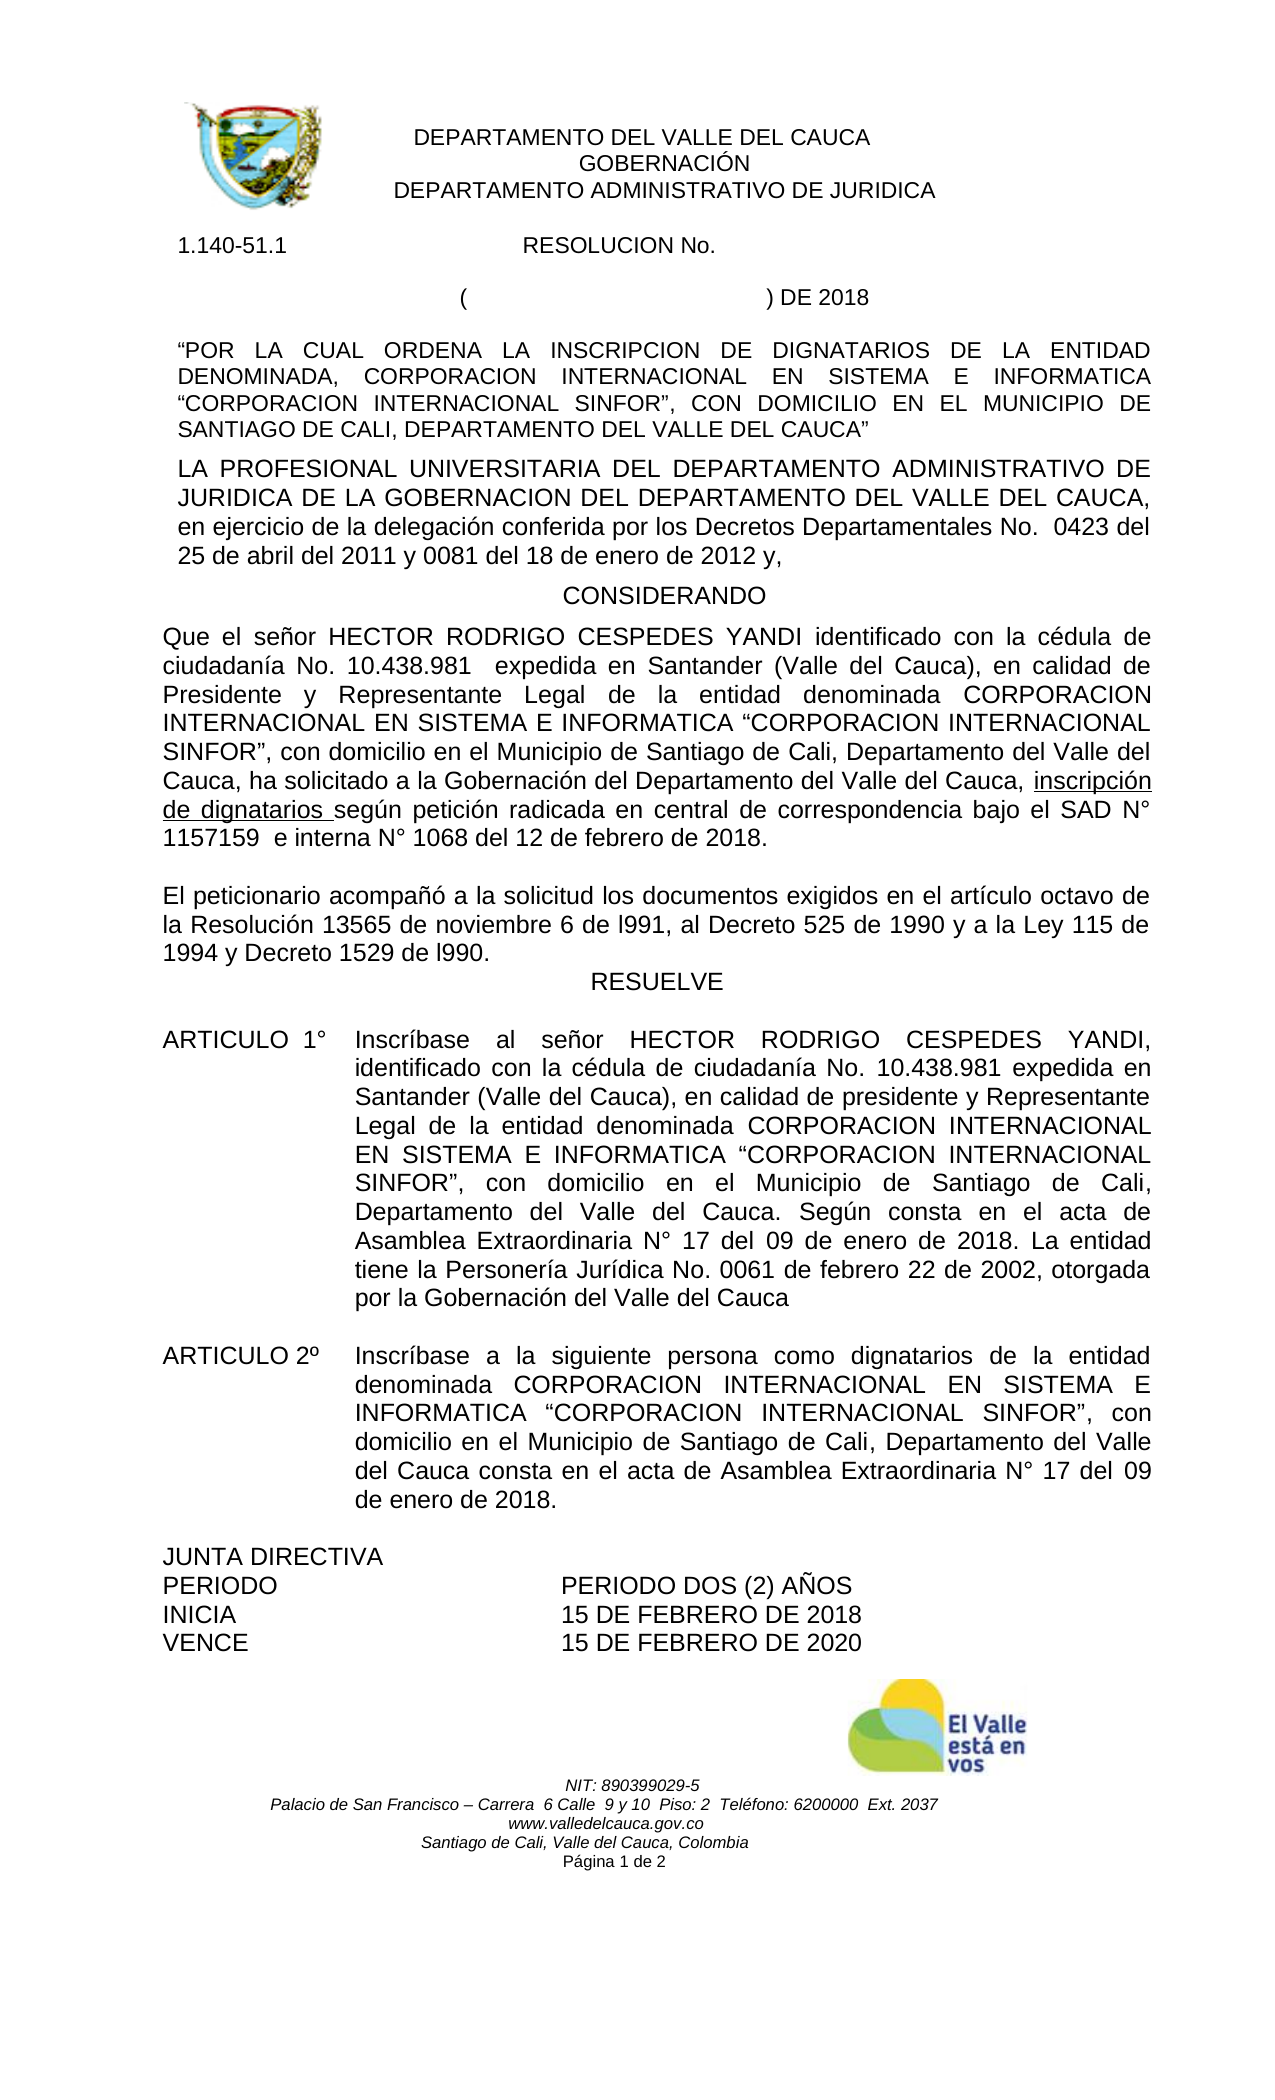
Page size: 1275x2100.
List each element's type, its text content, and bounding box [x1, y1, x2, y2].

text Que el señor HECTOR RODRIGO CESPEDES YANDI identificado con la cédula de ciudadanía No. 10.438.981 expedida en Santander (Valle del Cauca), en calidad de Presidente y Representante Legal de la entidad denominada CORPORACION INTERNACIONAL EN SISTEMA E INFORMATICA “CORPORACION INTERNACIONAL SINFOR”, con domicilio en el Municipio de Santiago de Cali, Departamento del Valle del Cauca, ha solicitado a la Gobernación del Departamento del Valle del Cauca, inscripción de dignatarios según petición radicada en central de correspondencia bajo el SAD N° 1157159 e interna N° 1068 del 12 de febrero de 2018. [162, 622, 1152, 852]
picture [847, 1679, 1028, 1776]
text RESUELVE [162, 967, 1152, 996]
text INICIA 15 DE FEBRERO DE 2018 [162, 1600, 1152, 1628]
text JUNTA DIRECTIVA [162, 1542, 1152, 1571]
text ARTICULO 2º Inscríbase a la siguiente persona como dignatarios de la entidad denominada CORPORACION INTERNACIONAL EN SISTEMA E INFORMATICA “CORPORACION INTERNACIONAL SINFOR”, con domicilio en el Municipio de Santiago de Cali, Departamento del Valle del Cauca consta en el acta de Asamblea Extraordinaria N° 17 del 09 de enero de 2018. [162, 1341, 1152, 1513]
text CONSIDERANDO [177, 581, 1152, 610]
text ARTICULO 1° Inscríbase al señor HECTOR RODRIGO CESPEDES YANDI, identificado con la cédula de ciudadanía No. 10.438.981 expedida en Santander (Valle del Cauca), en calidad de presidente y Representante Legal de la entidad denominada CORPORACION INTERNACIONAL EN SISTEMA E INFORMATICA “CORPORACION INTERNACIONAL SINFOR”, con domicilio en el Municipio de Santiago de Cali, Departamento del Valle del Cauca. Según consta en el acta de Asamblea Extraordinaria N° 17 del 09 de enero de 2018. La entidad tiene la Personería Jurídica No. 0061 de febrero 22 de 2002, otorgada por la Gobernación del Valle del Cauca [162, 1025, 1152, 1312]
text El peticionario acompañó a la solicitud los documentos exigidos en el artículo octavo de la Resolución 13565 de noviembre 6 de l991, al Decreto 525 de 1990 y a la Ley 115 de 1994 y Decreto 1529 de l990. [162, 881, 1152, 967]
text LA PROFESIONAL UNIVERSITARIA DEL DEPARTAMENTO ADMINISTRATIVO DE JURIDICA DE LA GOBERNACION DEL DEPARTAMENTO DEL VALLE DEL CAUCA, en ejercicio de la delegación conferida por los Decretos Departamentales No. 0423 del 25 de abril del 2011 y 0081 del 18 de enero de 2012 y, [177, 454, 1152, 569]
text PERIODO PERIODO DOS (2) AÑOS [162, 1571, 1152, 1600]
text VENCE 15 DE FEBRERO DE 2020 [162, 1628, 1152, 1657]
